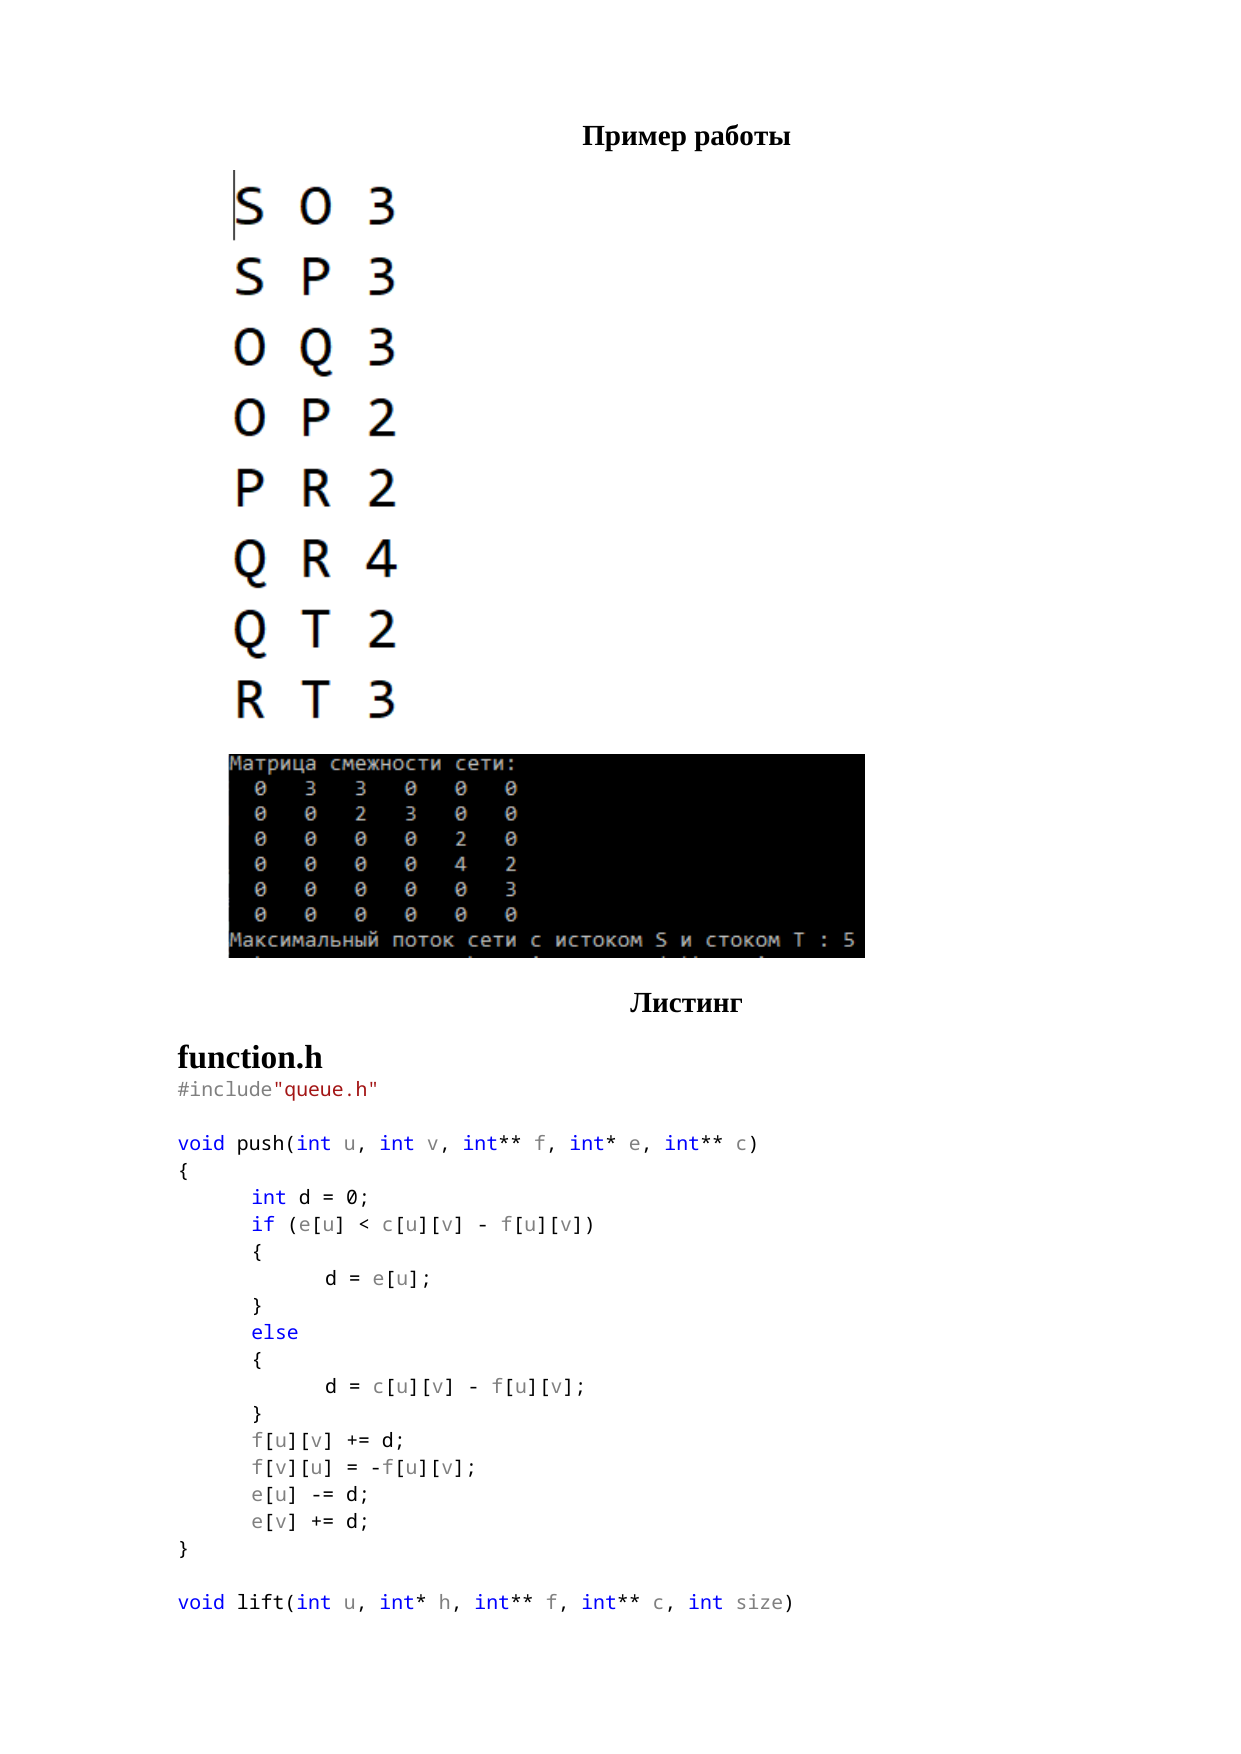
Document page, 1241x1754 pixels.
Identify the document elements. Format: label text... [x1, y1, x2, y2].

text d = c[u][v] - f[u][v]; [177, 1372, 1152, 1399]
subtitle Листинг [177, 985, 1152, 1018]
text } [177, 1292, 1152, 1318]
text e[u] -= d; [177, 1480, 1152, 1507]
text function.h [177, 1037, 1152, 1076]
text int d = 0; [177, 1184, 1152, 1211]
text { [177, 1346, 1152, 1372]
text { [177, 1238, 1152, 1264]
subtitle Пример работы [177, 118, 1152, 152]
text } [177, 1534, 1152, 1561]
text e[v] += d; [177, 1507, 1152, 1534]
text f[v][u] = -f[u][v]; [177, 1453, 1152, 1480]
text f[u][v] += d; [177, 1426, 1152, 1453]
text void lift(int u, int* h, int** f, int** c, int size) [177, 1588, 1152, 1615]
text if (e[u] < c[u][v] - f[u][v]) [177, 1211, 1152, 1238]
text { [177, 1157, 1152, 1184]
picture [228, 754, 865, 958]
text void push(int u, int v, int** f, int* e, int** c) [177, 1130, 1152, 1157]
text d = e[u]; [177, 1264, 1152, 1292]
picture [221, 170, 422, 748]
text #include"queue.h" [177, 1076, 1152, 1103]
text } [177, 1399, 1152, 1426]
text else [177, 1318, 1152, 1346]
